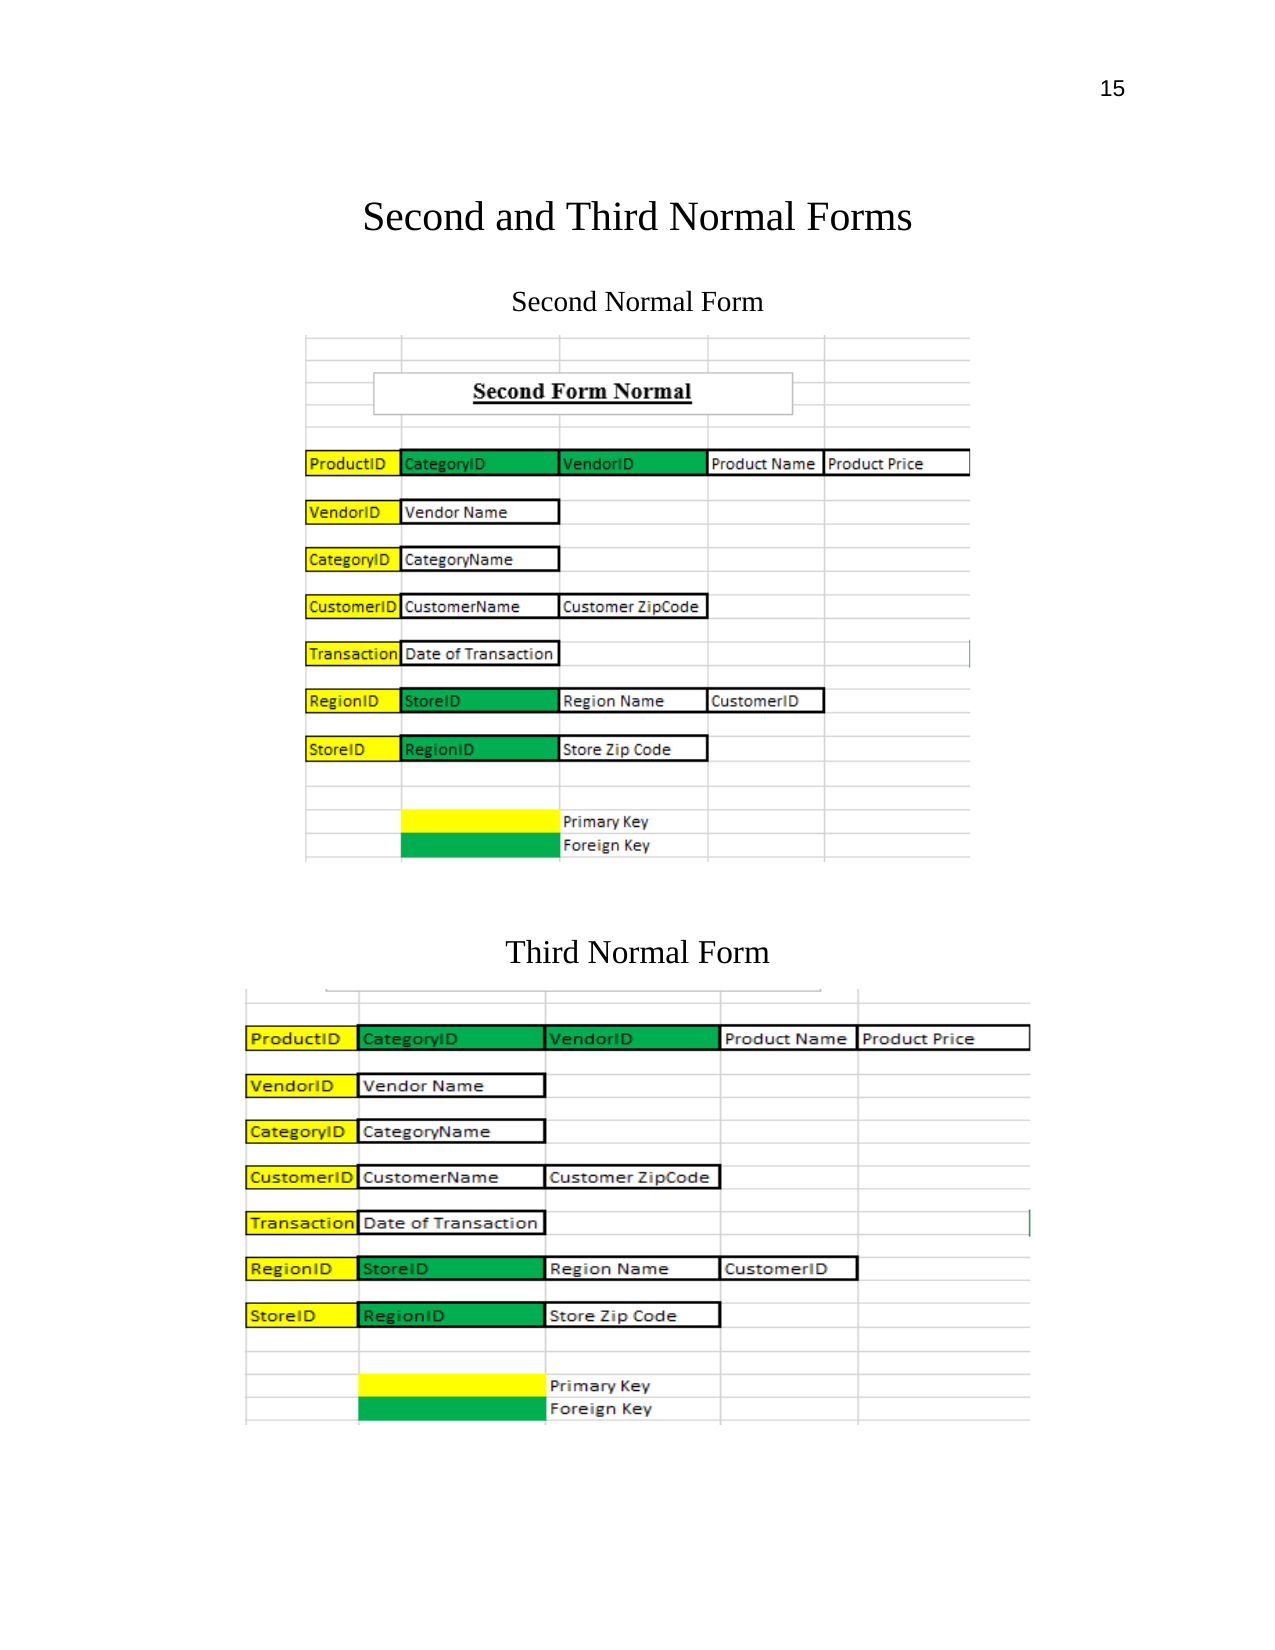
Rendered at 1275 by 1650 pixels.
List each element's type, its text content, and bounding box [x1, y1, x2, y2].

subtitle Second and Third Normal Forms [150, 192, 1125, 239]
picture [244, 989, 1031, 1425]
subtitle Third Normal Form [150, 933, 1125, 971]
picture [304, 335, 971, 862]
subtitle Second Normal Form [150, 284, 1125, 318]
